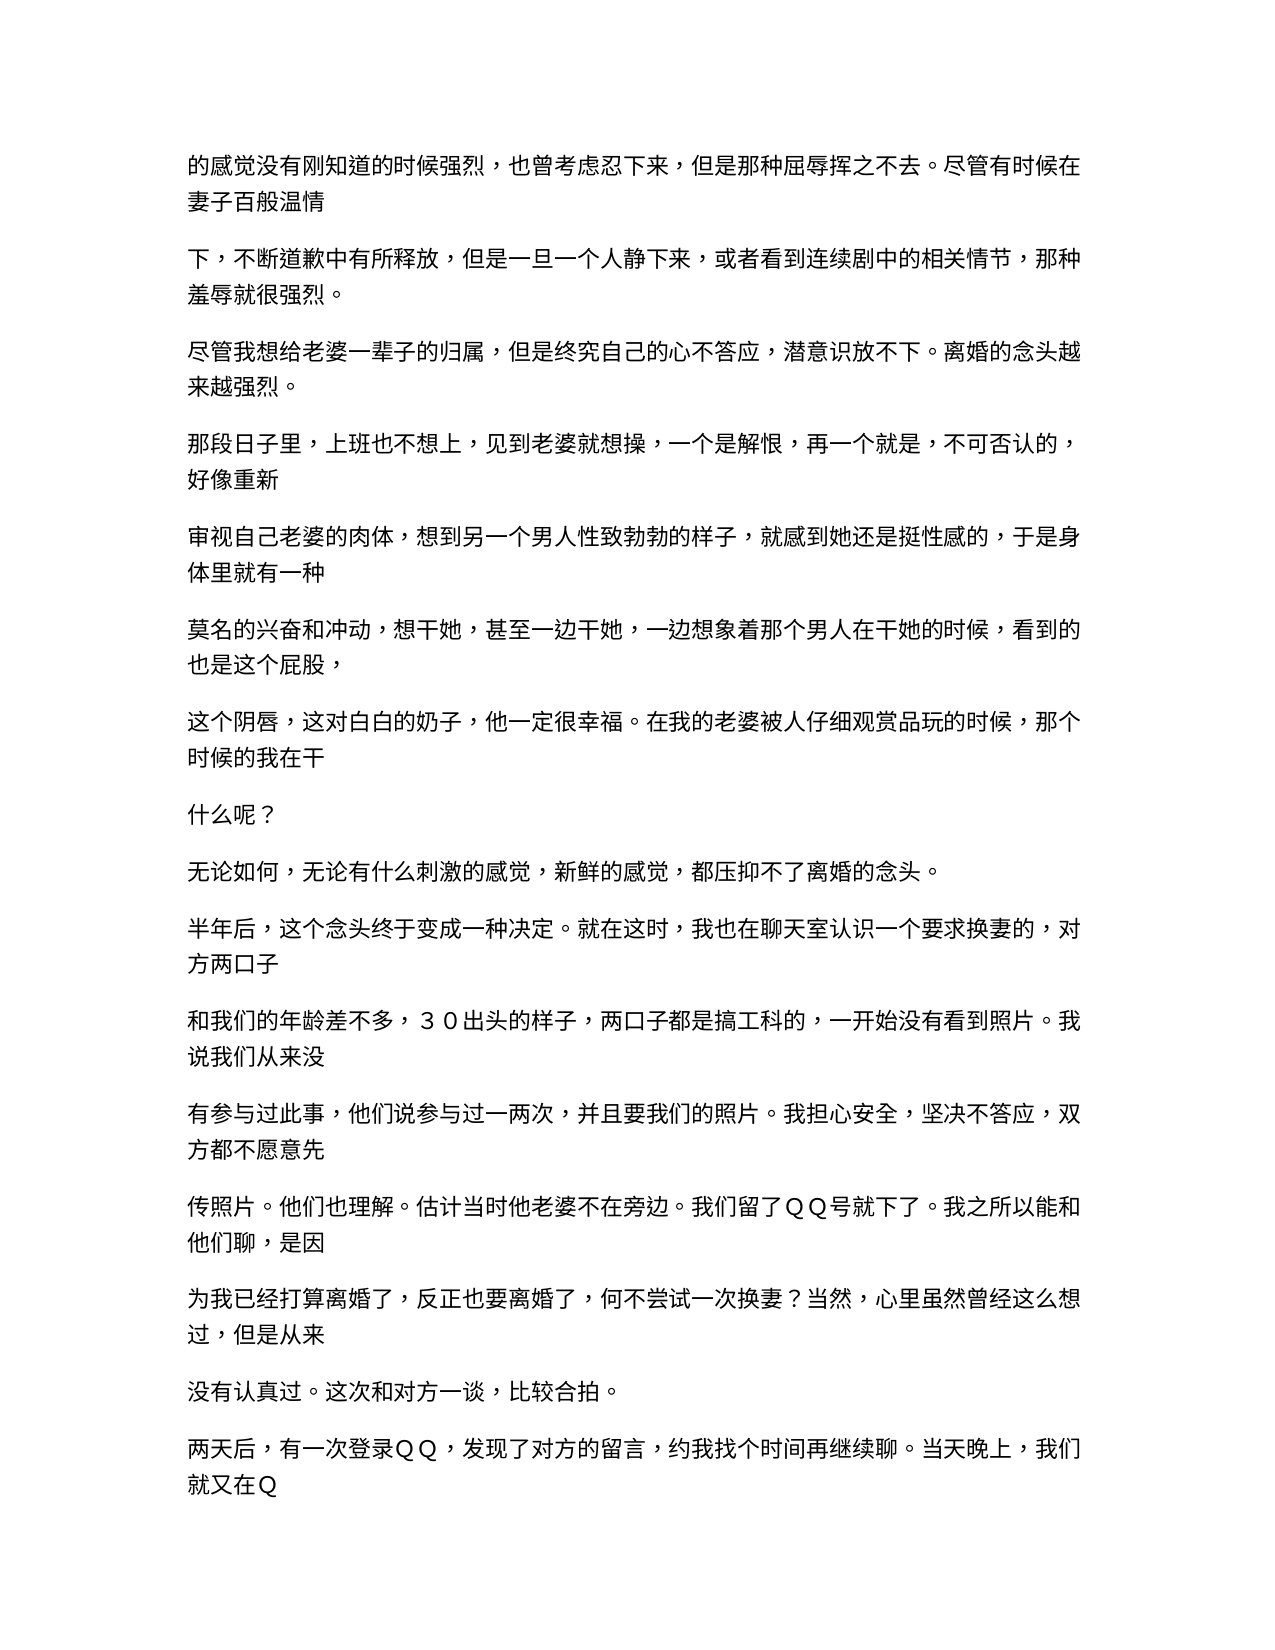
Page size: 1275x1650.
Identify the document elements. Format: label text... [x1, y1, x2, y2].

text 没有认真过。这次和对方一谈，比较合拍。 [187, 1376, 1087, 1407]
text 下，不断道歉中有所释放，但是一旦一个人静下来，或者看到连续剧中的相关情节，那种羞辱就很强烈。 [187, 243, 1087, 310]
text 有参与过此事，他们说参与过一两次，并且要我们的照片。我担心安全，坚决不答应，双方都不愿意先 [187, 1098, 1087, 1165]
text 和我们的年龄差不多，３０出头的样子，两口子都是搞工科的，一开始没有看到照片。我说我们从来没 [187, 1005, 1087, 1072]
text 尽管我想给老婆一辈子的归属，但是终究自己的心不答应，潜意识放不下。离婚的念头越来越强烈。 [187, 335, 1087, 403]
text 审视自己老婆的肉体，想到另一个男人性致勃勃的样子，就感到她还是挺性感的，于是身体里就有一种 [187, 521, 1087, 588]
text 莫名的兴奋和冲动，想干她，甚至一边干她，一边想象着那个男人在干她的时候，看到的也是这个屁股， [187, 613, 1087, 681]
text 这个阴唇，这对白白的奶子，他一定很幸福。在我的老婆被人仔细观赏品玩的时候，那个时候的我在干 [187, 706, 1087, 773]
text 什么呢？ [187, 799, 1087, 830]
text 传照片。他们也理解。估计当时他老婆不在旁边。我们留了ＱＱ号就下了。我之所以能和他们聊，是因 [187, 1191, 1087, 1258]
text 那段日子里，上班也不想上，见到老婆就想操，一个是解恨，再一个就是，不可否认的，好像重新 [187, 428, 1087, 495]
text 半年后，这个念头终于变成一种决定。就在这时，我也在聊天室认识一个要求换妻的，对方两口子 [187, 912, 1087, 980]
text 无论如何，无论有什么刺激的感觉，新鲜的感觉，都压抑不了离婚的念头。 [187, 856, 1087, 887]
text 两天后，有一次登录ＱＱ，发现了对方的留言，约我找个时间再继续聊。当天晚上，我们就又在Ｑ [187, 1433, 1087, 1500]
text 为我已经打算离婚了，反正也要离婚了，何不尝试一次换妻？当然，心里虽然曾经这么想过，但是从来 [187, 1283, 1087, 1351]
text 的感觉没有刚知道的时候强烈，也曾考虑忍下来，但是那种屈辱挥之不去。尽管有时候在妻子百般温情 [187, 150, 1087, 217]
